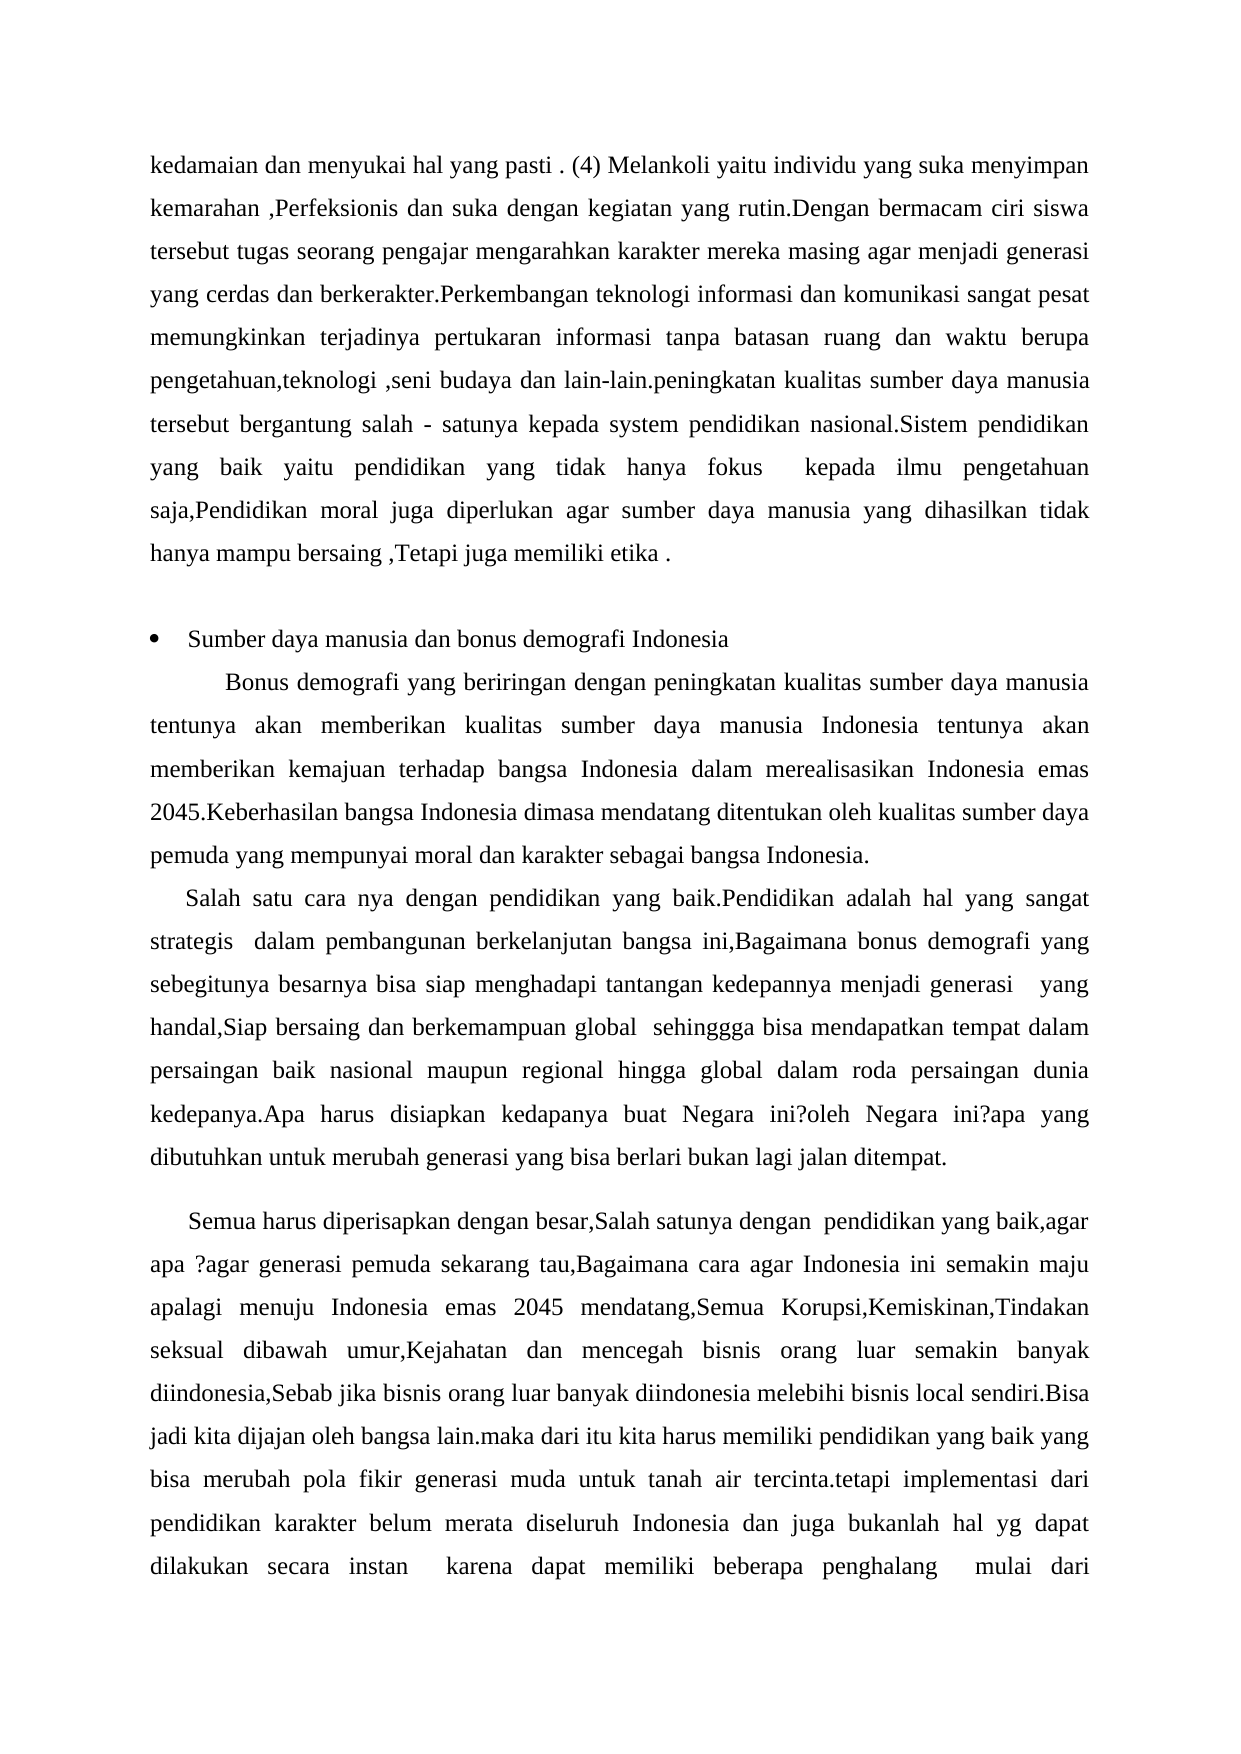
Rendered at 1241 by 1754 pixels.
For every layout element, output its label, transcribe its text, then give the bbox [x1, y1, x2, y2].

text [150, 1206, 1090, 1579]
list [150, 150, 1090, 567]
list Salah satu cara nya dengan pendidikan yang baik.Pendidikan adalah hal yang sangat strategis dalam pembangunan berkelanjutan bangsa ini,Bagaimana bonus demografi yang sebegitunya besarnya bisa siap menghadapi tantangan kedepannya menjadi generasi yang handal,Siap bersaing dan berkemampuan global sehinggga bisa mendapatkan tempat dalam persaingan baik nasional maupun regional hingga global dalam roda persaingan dunia kedepanya.Apa harus disiapkan kedapanya buat Negara ini?oleh Negara ini?apa yang dibutuhkan untuk merubah generasi yang bisa berlari bukan lagi jalan ditempat. [150, 883, 1090, 1171]
list Bonus demografi yang beriringan dengan peningkatan kualitas sumber daya manusia tentunya akan memberikan kualitas sumber daya manusia Indonesia tentunya akan memberikan kemajuan terhadap bangsa Indonesia dalam merealisasikan Indonesia emas 2045.Keberhasilan bangsa Indonesia dimasa mendatang ditentukan oleh kualitas sumber daya pemuda yang mempunyai moral dan karakter sebagai bangsa Indonesia. [150, 667, 1090, 869]
list Sumber daya manusia dan bonus demografi Indonesia [150, 624, 1090, 653]
